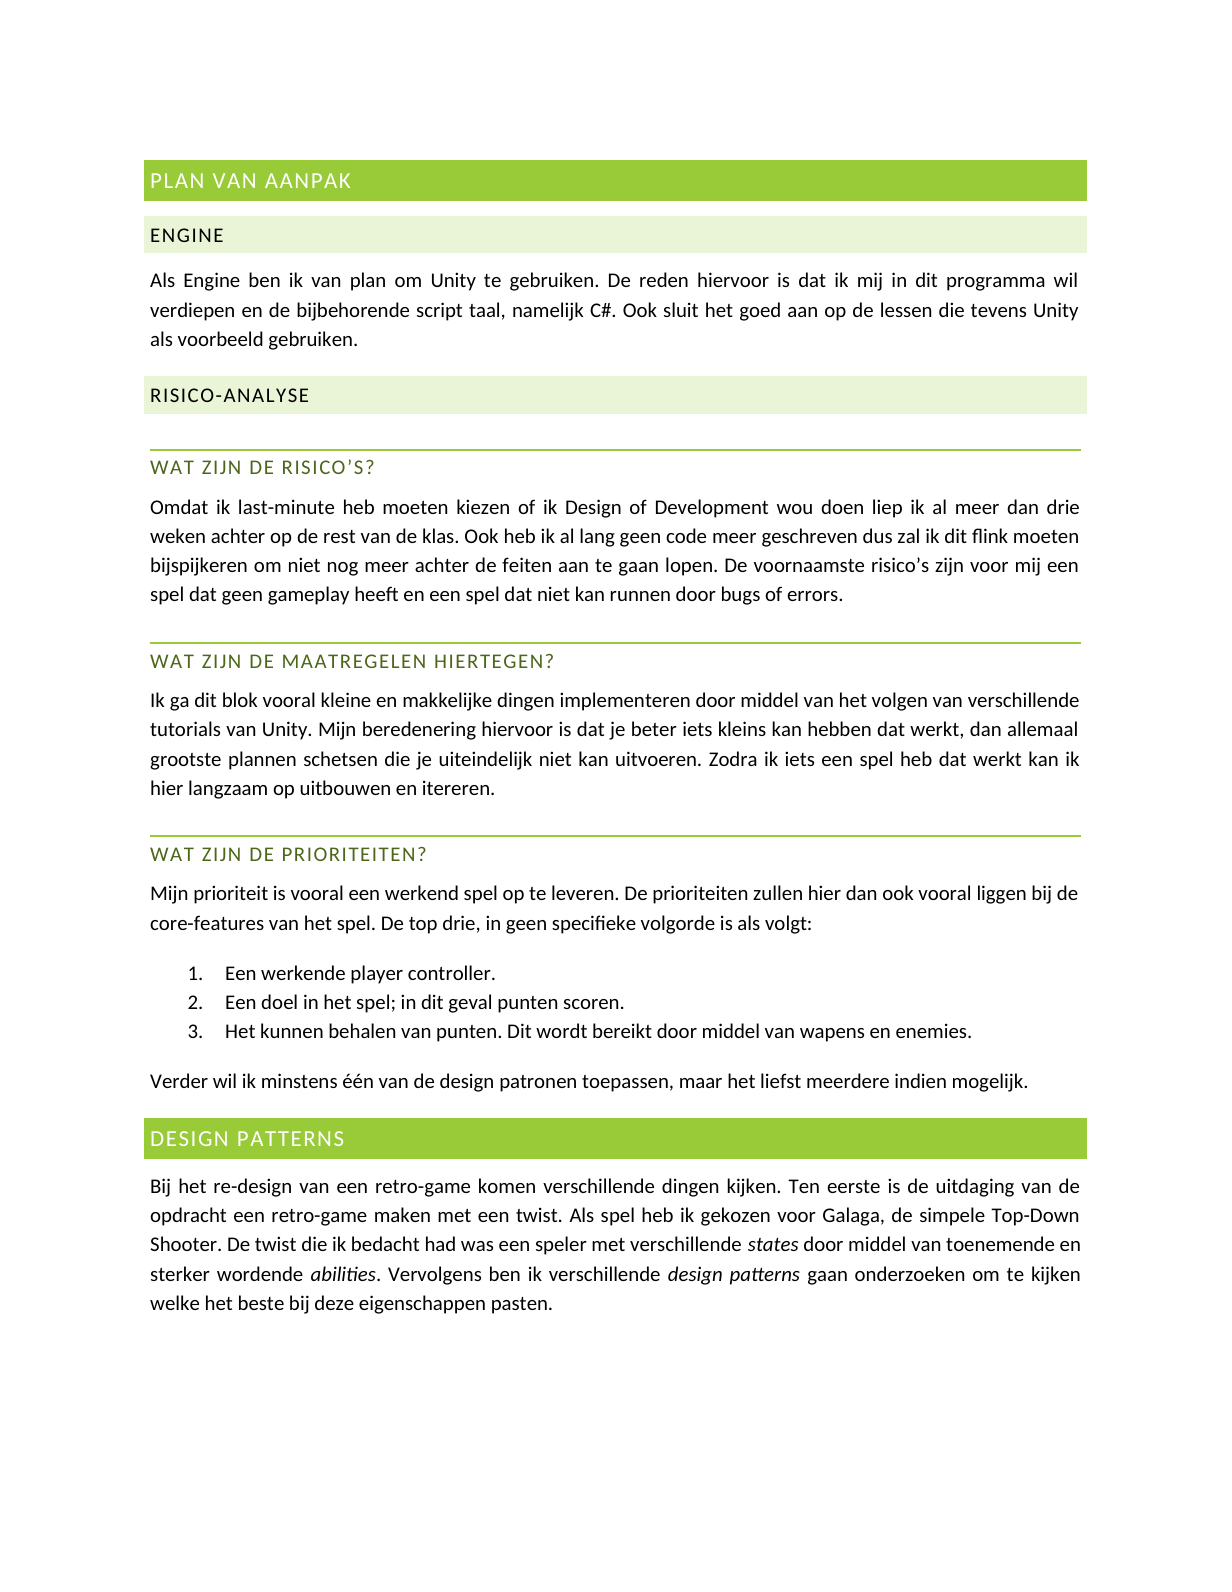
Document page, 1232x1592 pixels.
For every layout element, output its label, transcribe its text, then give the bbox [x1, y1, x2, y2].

text Ik ga dit blok vooral kleine en makkelijke dingen implementeren door middel van het volgen van verschillende tutorials van Unity. Mijn beredenering hiervoor is dat je beter iets kleins kan hebben dat werkt, dan allemaal grootste plannen schetsen die je uiteindelijk niet kan uitvoeren. Zodra ik iets een spel heb dat werkt kan ik hier langzaam op uitbouwen en itereren. [150, 687, 1081, 800]
subtitle Wat zijn de risico’s? [150, 451, 1081, 480]
list Het kunnen behalen van punten. Dit wordt bereikt door middel van wapens en enemies. [187, 1018, 1081, 1043]
subtitle Plan van Aanpak [150, 167, 1081, 195]
text Omdat ik last-minute heb moeten kiezen of ik Design of Development wou doen liep ik al meer dan drie weken achter op de rest van de klas. Ook heb ik al lang geen code meer geschreven dus zal ik dit flink moeten bijspijkeren om niet nog meer achter de feiten aan te gaan lopen. De voornaamste risico’s zijn voor mij een spel dat geen gameplay heeft en een spel dat niet kan runnen door bugs of errors. [150, 494, 1081, 607]
subtitle Wat zijn de maatregelen hiertegen? [150, 644, 1081, 673]
text Mijn prioriteit is vooral een werkend spel op te leveren. De prioriteiten zullen hier dan ook vooral liggen bij de core-features van het spel. De top drie, in geen specifieke volgorde is als volgt: [150, 881, 1081, 935]
list Een doel in het spel; in dit geval punten scoren. [187, 989, 1081, 1014]
subtitle Risico-analyse [150, 382, 1081, 408]
text Als Engine ben ik van plan om Unity te gebruiken. De reden hiervoor is dat ik mij in dit programma wil verdiepen en de bijbehorende script taal, namelijk C#. Ook sluit het goed aan op de lessen die tevens Unity als voorbeeld gebruiken. [150, 268, 1081, 351]
subtitle Design Patterns [150, 1124, 1081, 1152]
subtitle Wat zijn de prioriteiten? [150, 837, 1081, 866]
text Verder wil ik minstens één van de design patronen toepassen, maar het liefst meerdere indien mogelijk. [150, 1068, 1081, 1093]
subtitle Engine [150, 222, 1081, 247]
list Een werkende player controller. [187, 960, 1081, 985]
text Bij het re-design van een retro-game komen verschillende dingen kijken. Ten eerste is de uitdaging van de opdracht een retro-game maken met een twist. Als spel heb ik gekozen voor Galaga, de simpele Top-Down Shooter. De twist die ik bedacht had was een speler met verschillende states door middel van toenemende en sterker wordende abilities. Vervolgens ben ik verschillende design patterns gaan onderzoeken om te kijken welke het beste bij deze eigenschappen pasten. [150, 1173, 1081, 1315]
